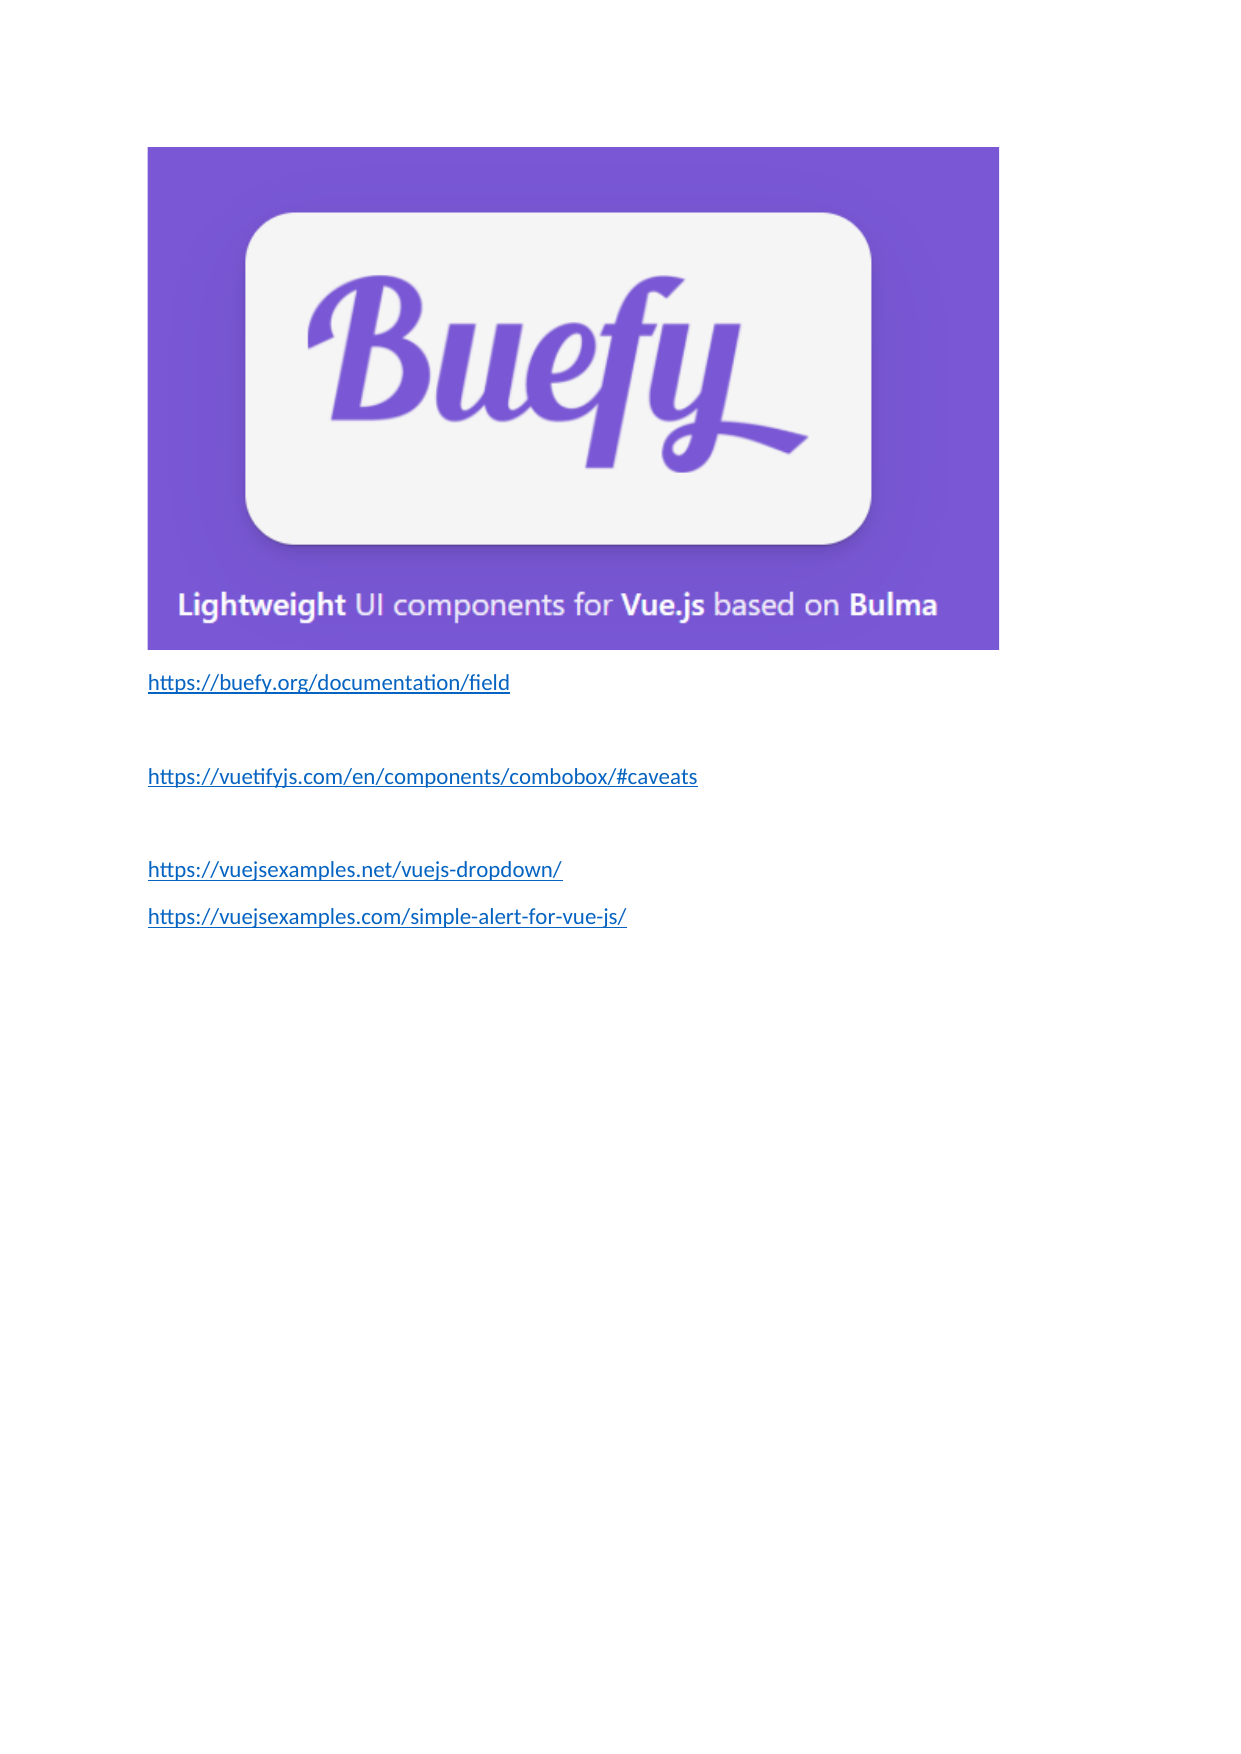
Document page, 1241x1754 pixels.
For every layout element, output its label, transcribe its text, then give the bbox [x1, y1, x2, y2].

text https://buefy.org/documentation/field [148, 668, 1093, 696]
text https://vuejsexamples.com/simple-alert-for-vue-js/ [148, 902, 1093, 930]
text https://vuetifyjs.com/en/components/combobox/#caveats [148, 762, 1093, 790]
text https://vuejsexamples.net/vuejs-dropdown/ [148, 856, 1093, 883]
picture [147, 147, 1000, 650]
